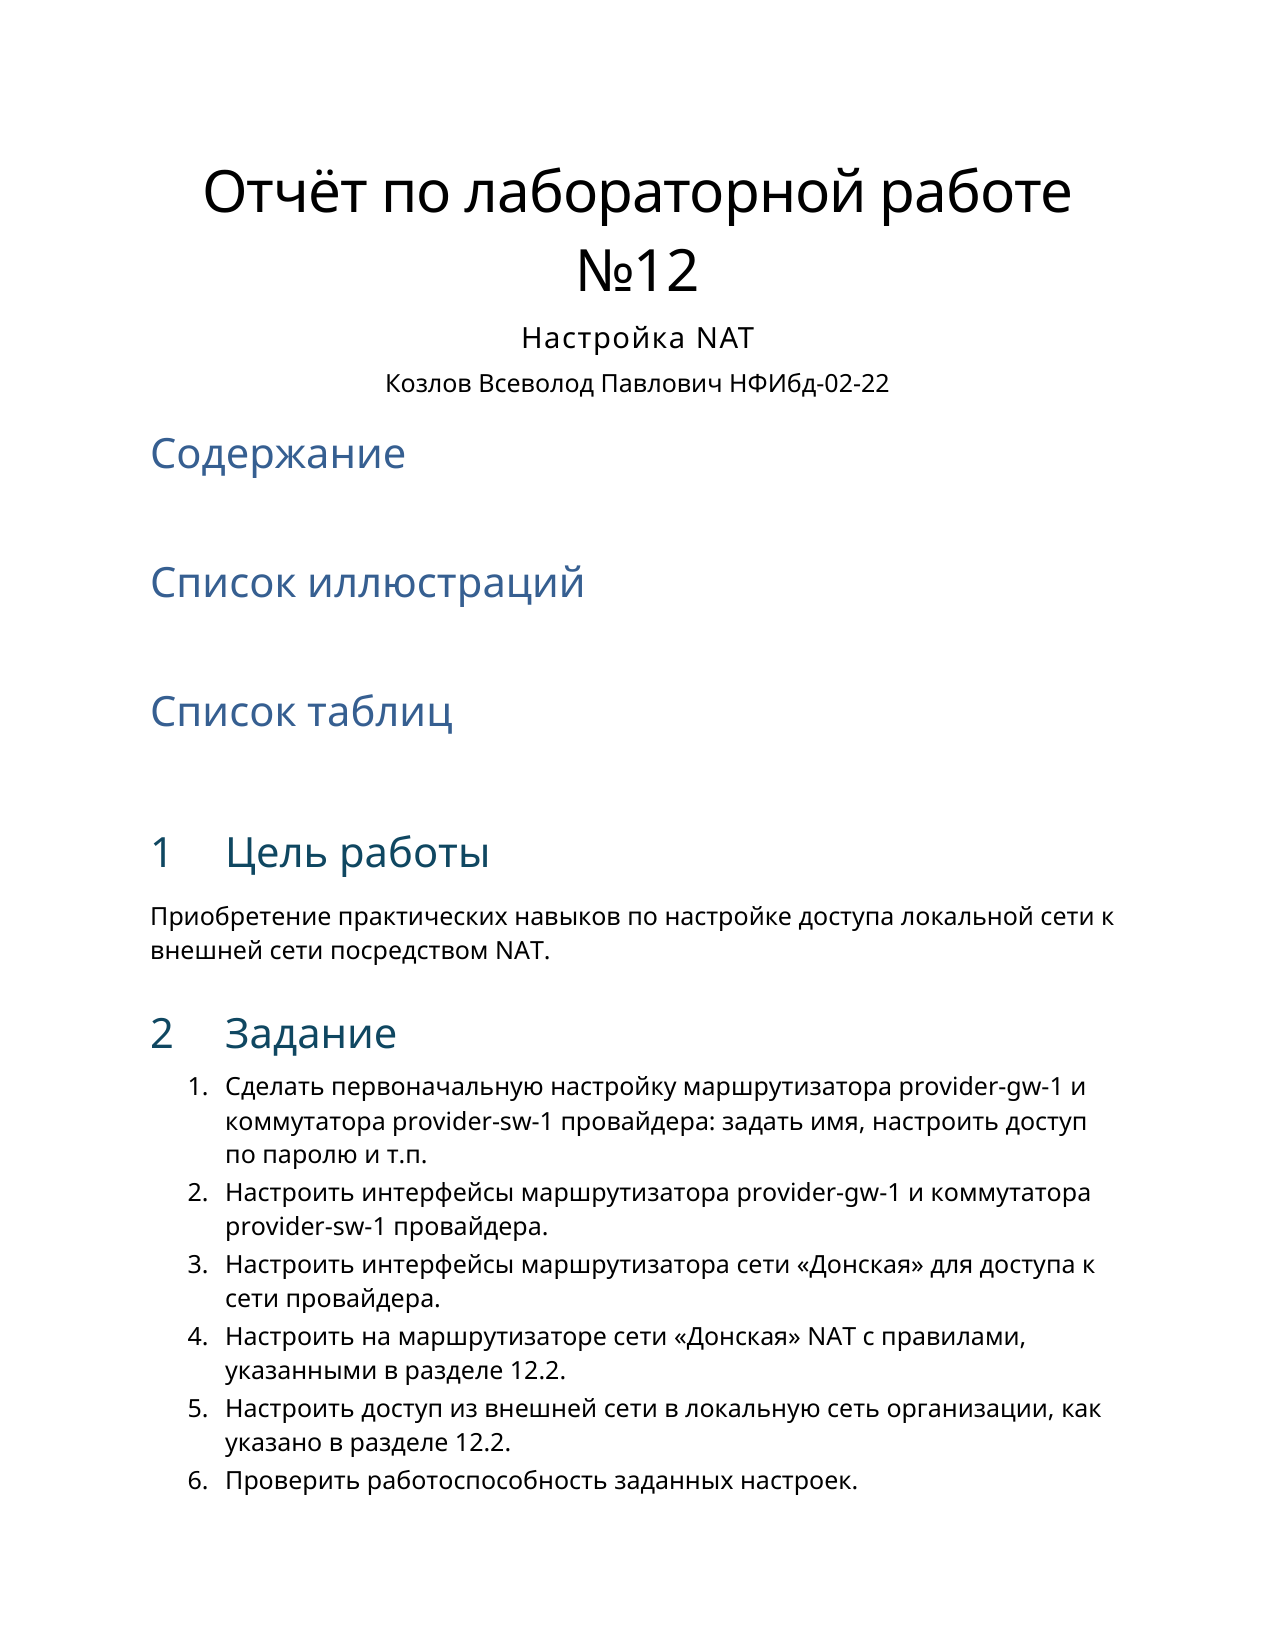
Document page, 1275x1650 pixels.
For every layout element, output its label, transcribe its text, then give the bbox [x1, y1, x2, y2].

subtitle 1 Цель работы [150, 823, 1125, 879]
text Козлов Всеволод Павлович НФИбд-02-22 [150, 365, 1125, 399]
list Сделать первоначальную настройку маршрутизатора provider-gw-1 и коммутатора provider-sw-1 провайдера: задать имя, настроить доступ по паролю и т.п. [187, 1069, 1125, 1171]
subtitle Настройка NAT [150, 317, 1125, 357]
text Приобретение практических навыков по настройке доступа локальной сети к внешней сети посредством NAT. [150, 898, 1125, 966]
list Настроить интерфейсы маршрутизатора сети «Донская» для доступа к сети провайдера. [187, 1247, 1125, 1315]
subtitle 2 Задание [150, 1004, 1125, 1061]
list Настроить интерфейсы маршрутизатора provider-gw-1 и коммутатора provider-sw-1 провайдера. [187, 1175, 1125, 1243]
title Отчёт по лабораторной работе №12 [150, 150, 1125, 309]
list Проверить работоспособность заданных настроек. [187, 1462, 1125, 1497]
list Настроить на маршрутизаторе сети «Донская» NAT с правилами, указанными в разделе 12.2. [187, 1319, 1125, 1387]
list Настроить доступ из внешней сети в локальную сеть организации, как указано в разделе 12.2. [187, 1391, 1125, 1459]
